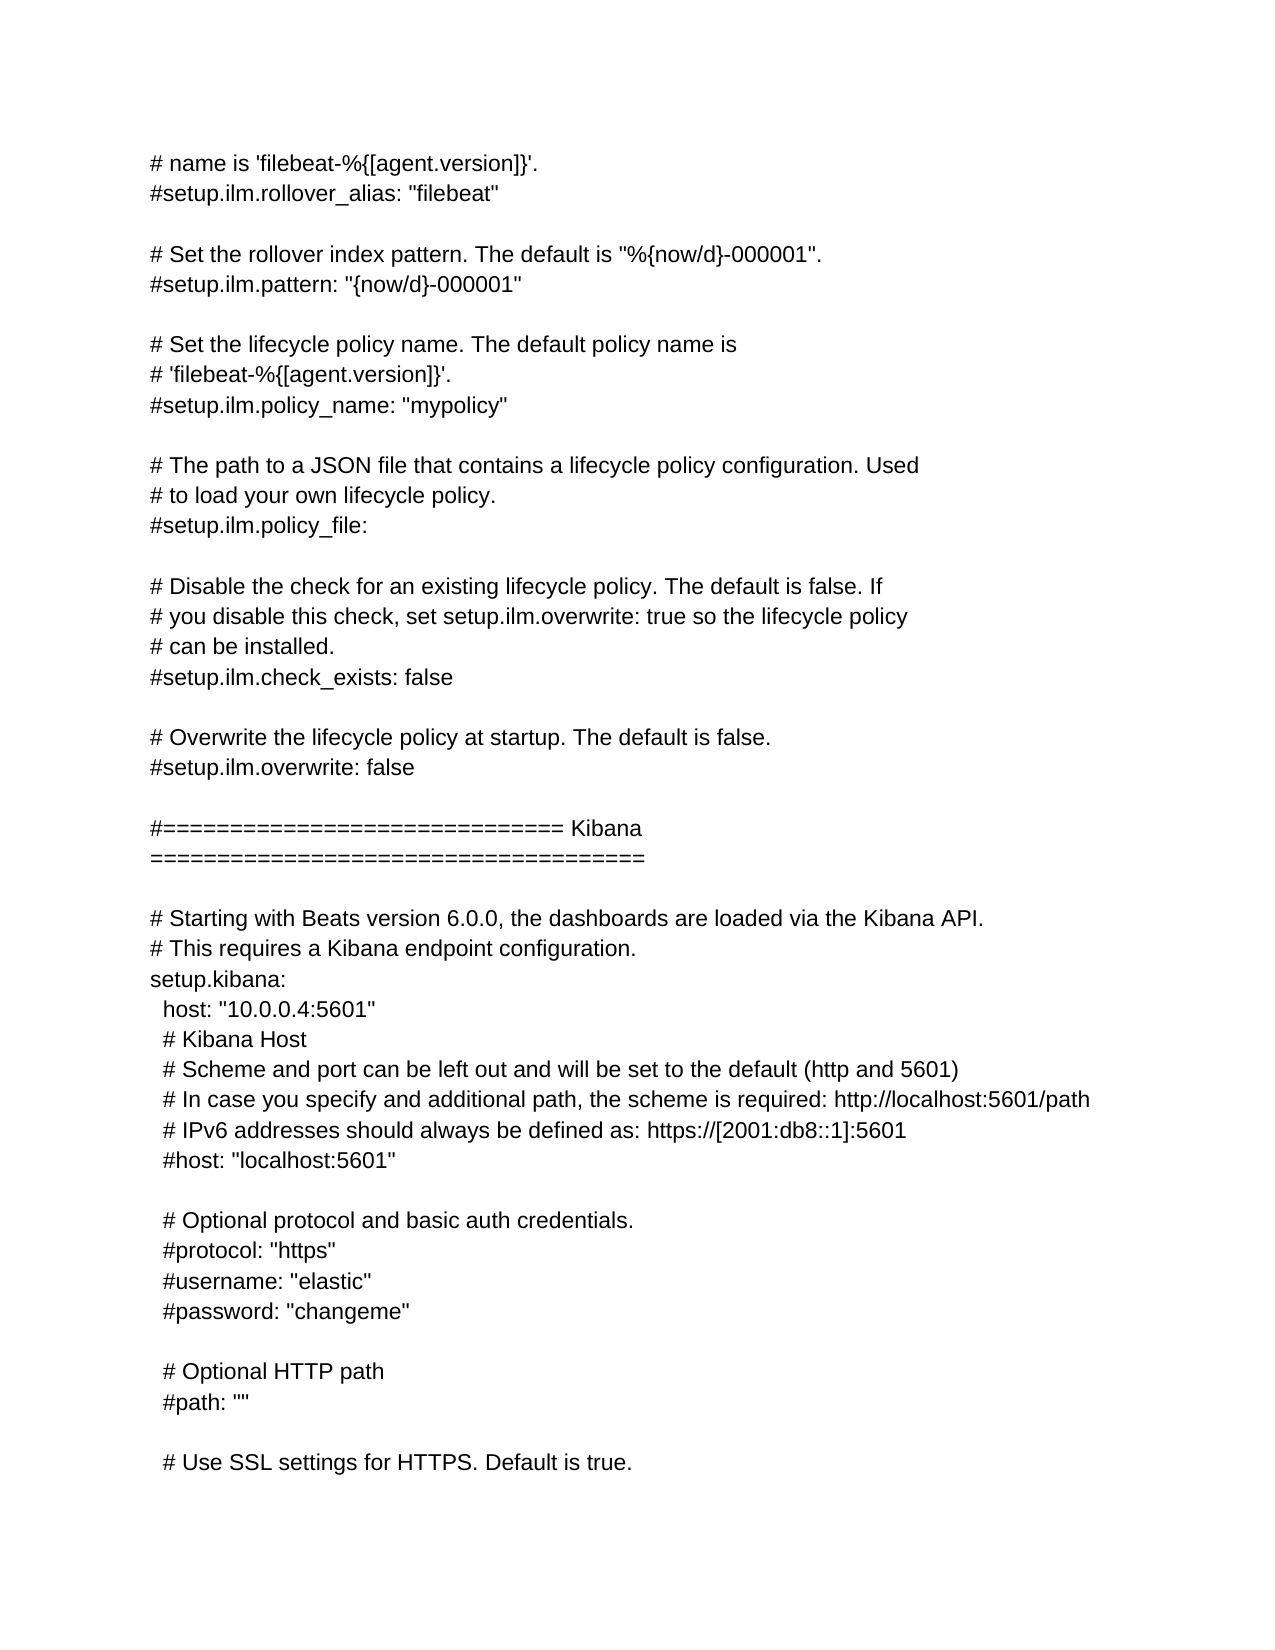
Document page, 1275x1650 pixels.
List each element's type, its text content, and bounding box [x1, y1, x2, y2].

text #path: "" [150, 1388, 1125, 1415]
text # Scheme and port can be left out and will be set to the default (http and 5601) [150, 1056, 1125, 1083]
text # can be installed. [150, 633, 1125, 660]
text host: "10.0.0.4:5601" [150, 996, 1125, 1022]
text # Use SSL settings for HTTPS. Default is true. [150, 1449, 1125, 1475]
text # to load your own lifecycle policy. [150, 482, 1125, 509]
text #============================== Kibana ===================================== [150, 814, 1125, 871]
text # Overwrite the lifecycle policy at startup. The default is false. [150, 724, 1125, 750]
text # Set the lifecycle policy name. The default policy name is [150, 331, 1125, 358]
text # Optional protocol and basic auth credentials. [150, 1207, 1125, 1234]
text #username: "elastic" [150, 1268, 1125, 1294]
text # Set the rollover index pattern. The default is "%{now/d}-000001". [150, 241, 1125, 267]
text # In case you specify and additional path, the scheme is required: http://localhost:5601/path [150, 1086, 1125, 1113]
text #setup.ilm.policy_file: [150, 512, 1125, 539]
text #setup.ilm.pattern: "{now/d}-000001" [150, 271, 1125, 297]
text # Disable the check for an existing lifecycle policy. The default is false. If [150, 573, 1125, 599]
text # Starting with Beats version 6.0.0, the dashboards are loaded via the Kibana API. [150, 905, 1125, 932]
text #host: "localhost:5601" [150, 1147, 1125, 1173]
text #protocol: "https" [150, 1237, 1125, 1264]
text # you disable this check, set setup.ilm.overwrite: true so the lifecycle policy [150, 603, 1125, 629]
text # 'filebeat-%{[agent.version]}'. [150, 361, 1125, 388]
text #setup.ilm.rollover_alias: "filebeat" [150, 180, 1125, 207]
text setup.kibana: [150, 966, 1125, 992]
text # Optional HTTP path [150, 1358, 1125, 1385]
text # name is 'filebeat-%{[agent.version]}'. [150, 150, 1125, 176]
text #setup.ilm.policy_name: "mypolicy" [150, 392, 1125, 418]
text #password: "changeme" [150, 1298, 1125, 1324]
text #setup.ilm.check_exists: false [150, 663, 1125, 690]
text # The path to a JSON file that contains a lifecycle policy configuration. Used [150, 452, 1125, 478]
text # This requires a Kibana endpoint configuration. [150, 935, 1125, 962]
text # Kibana Host [150, 1026, 1125, 1052]
text # IPv6 addresses should always be defined as: https://[2001:db8::1]:5601 [150, 1117, 1125, 1143]
text #setup.ilm.overwrite: false [150, 754, 1125, 781]
